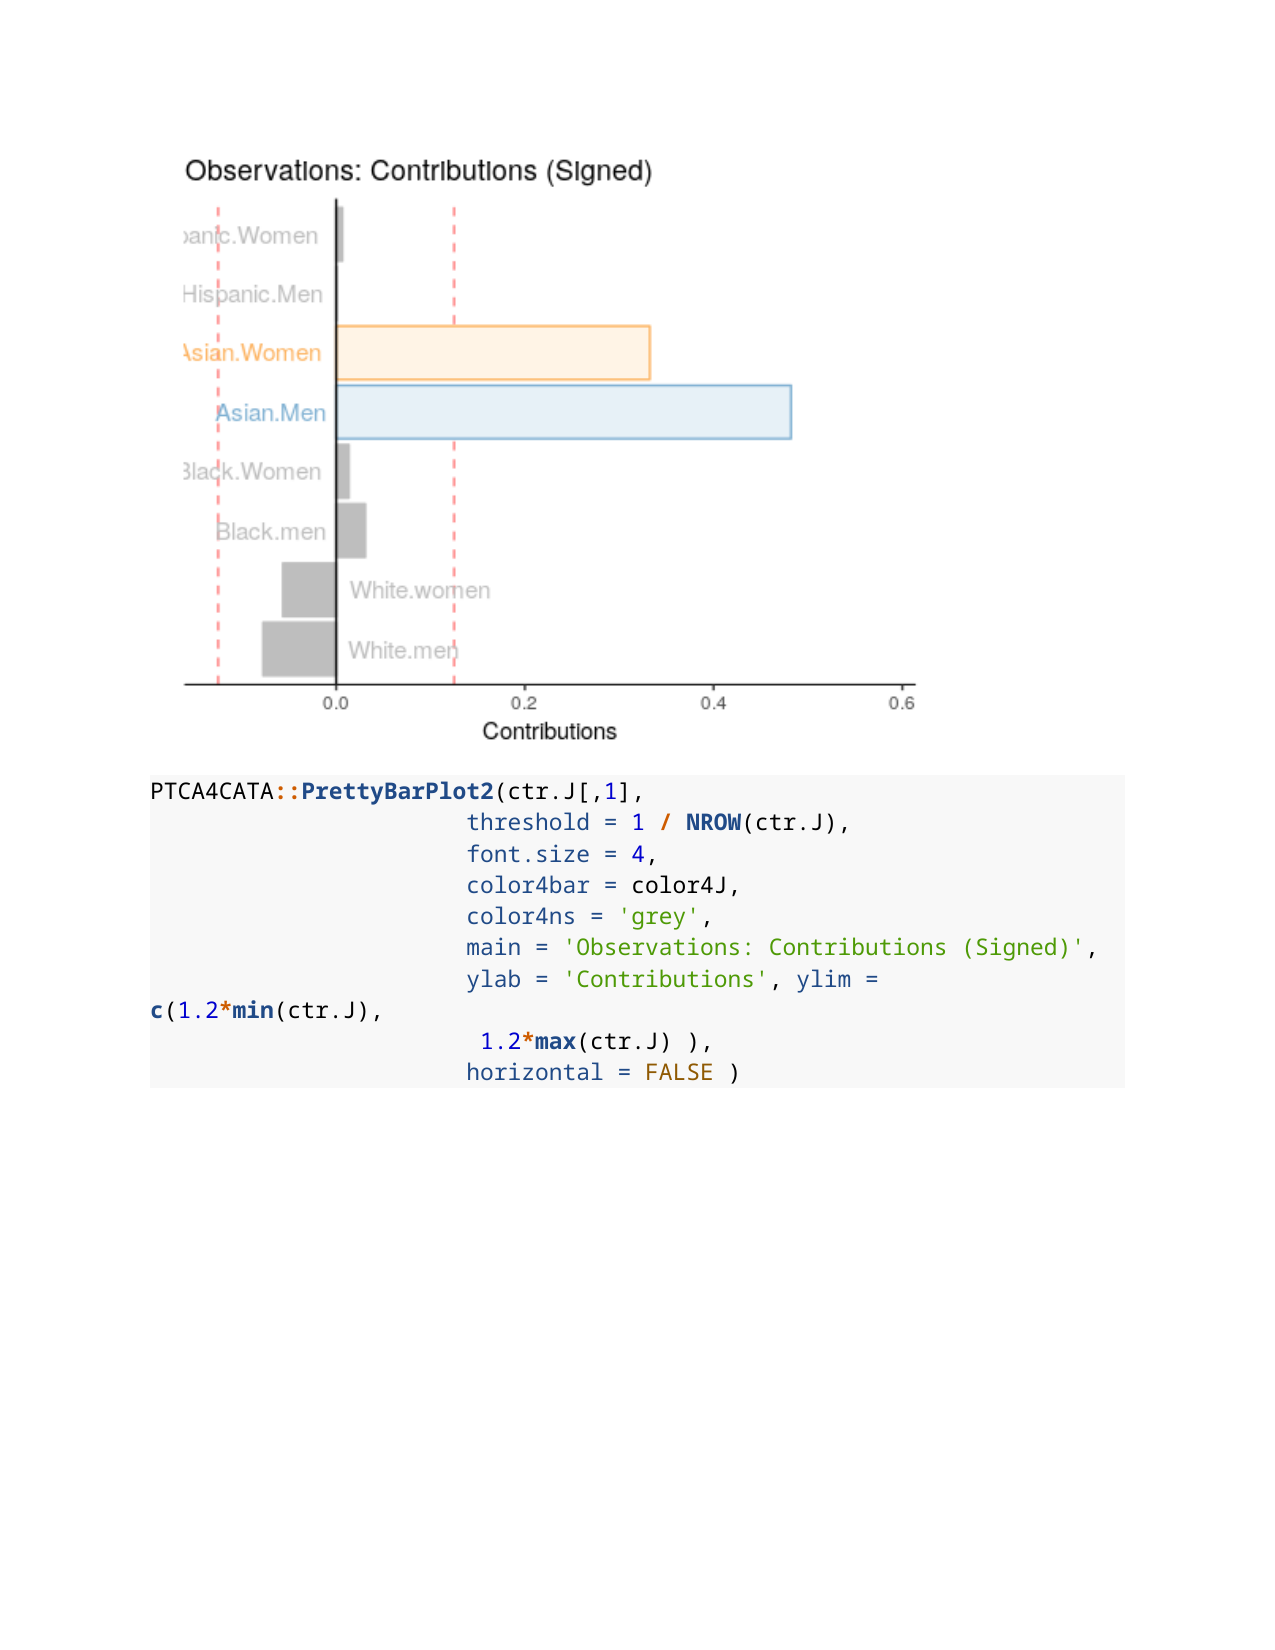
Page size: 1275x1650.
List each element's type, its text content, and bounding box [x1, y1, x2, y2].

picture [168, 150, 927, 757]
text PTCA4CATA::PrettyBarPlot2(ctr.J[,1], threshold = 1 / NROW(ctr.J), font.size = 4, color4bar = color4J, color4ns = 'grey', main = 'Observations: Contributions (Signed)', ylab = 'Contributions', ylim = c(1.2*min(ctr.J), 1.2*max(ctr.J) ), horizontal = FALSE ) [384, 775, 1125, 1088]
